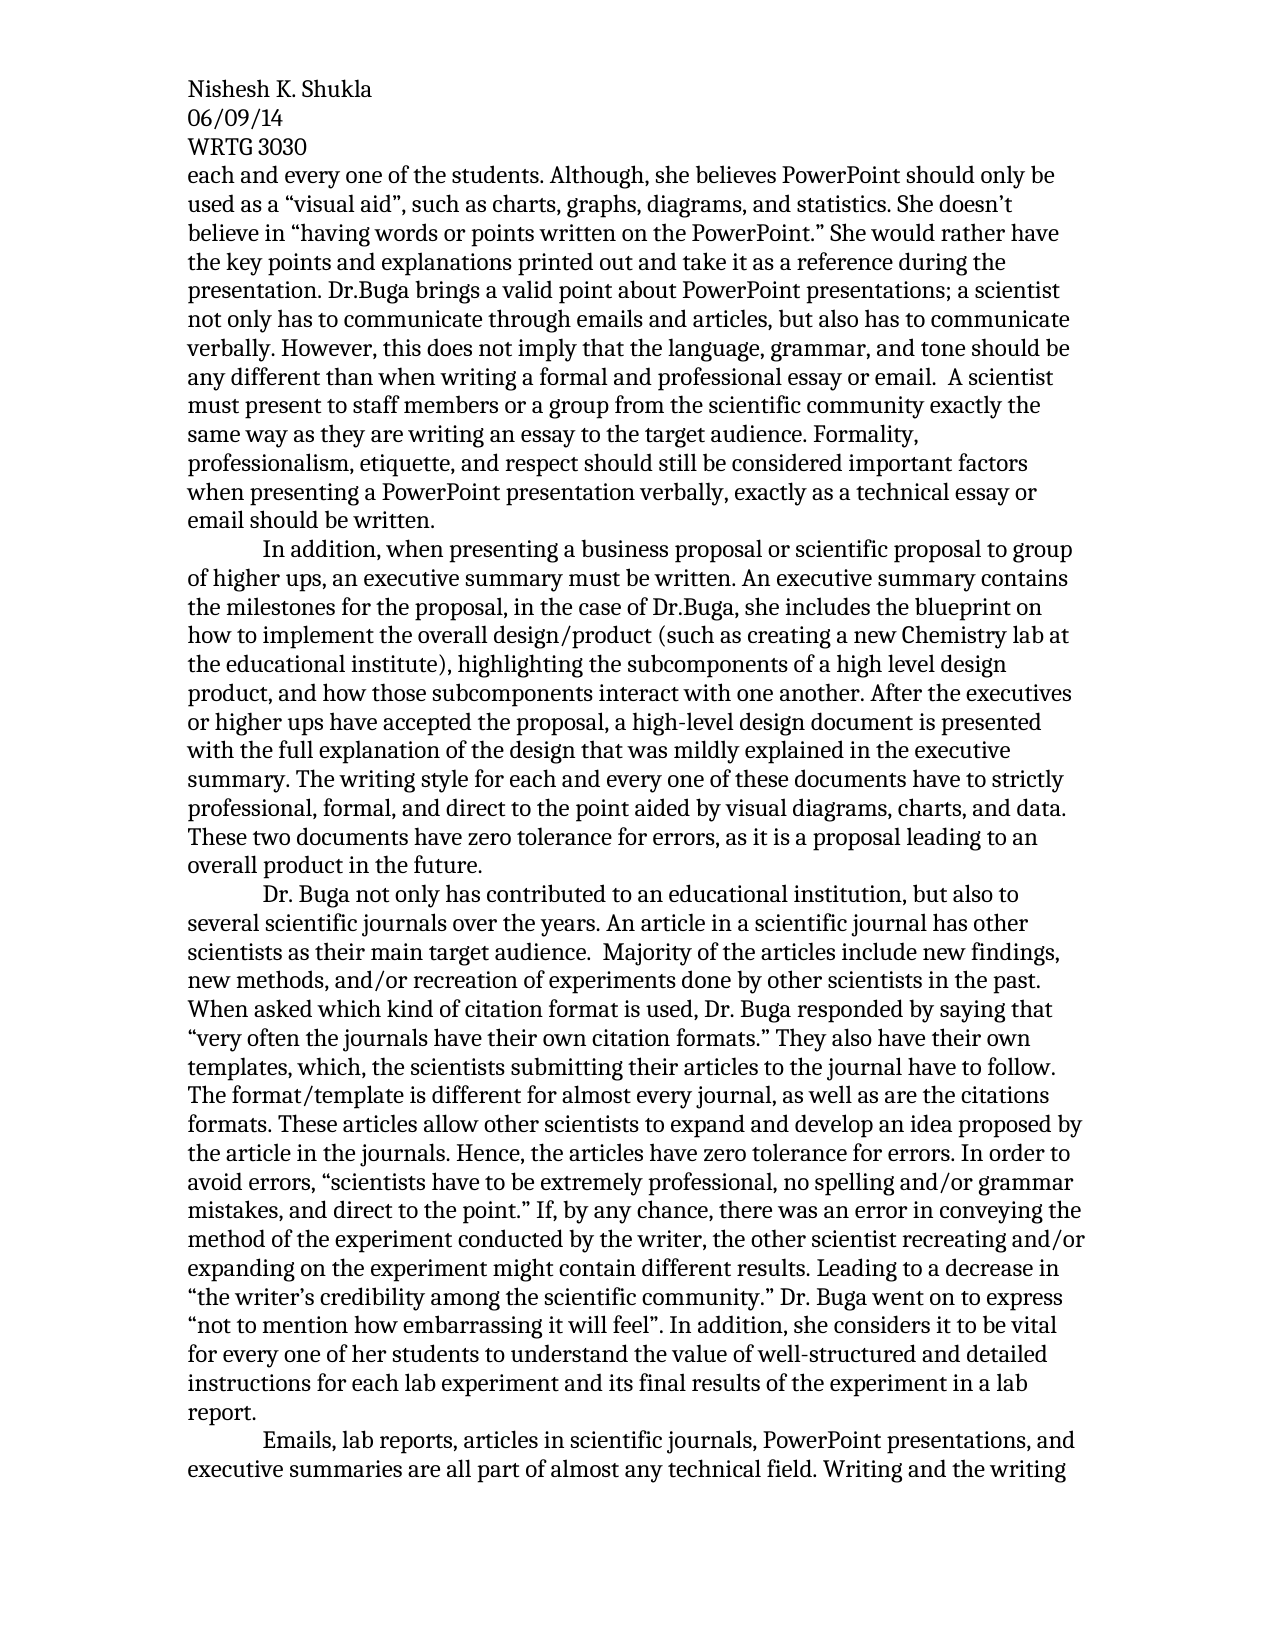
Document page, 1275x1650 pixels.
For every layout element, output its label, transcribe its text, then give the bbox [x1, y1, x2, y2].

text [187, 1426, 1087, 1484]
text Dr. Buga not only has contributed to an educational institution, but also to several scientific journals over the years. An article in a scientific journal has other scientists as their main target audience. Majority of the articles include new findings, new methods, and/or recreation of experiments done by other scientists in the past. When asked which kind of citation format is used, Dr. Buga responded by saying that “very often the journals have their own citation formats.” They also have their own templates, which, the scientists submitting their articles to the journal have to follow. The format/template is different for almost every journal, as well as are the citations formats. These articles allow other scientists to expand and develop an idea proposed by the article in the journals. Hence, the articles have zero tolerance for errors. In order to avoid errors, “scientists have to be extremely professional, no spelling and/or grammar mistakes, and direct to the point.” If, by any chance, there was an error in conveying the method of the experiment conducted by the writer, the other scientist recreating and/or expanding on the experiment might contain different results. Leading to a decrease in “the writer’s credibility among the scientific community.” Dr. Buga went on to express “not to mention how embarrassing it will feel”. In addition, she considers it to be vital for every one of her students to understand the value of well-structured and detailed instructions for each lab experiment and its final results of the experiment in a lab report. [187, 880, 1087, 1426]
text In addition, when presenting a business proposal or scientific proposal to group of higher ups, an executive summary must be written. An executive summary contains the milestones for the proposal, in the case of Dr.Buga, she includes the blueprint on how to implement the overall design/product (such as creating a new Chemistry lab at the educational institute), highlighting the subcomponents of a high level design product, and how those subcomponents interact with one another. After the executives or higher ups have accepted the proposal, a high-level design document is presented with the full explanation of the design that was mildly explained in the executive summary. The writing style for each and every one of these documents have to strictly professional, formal, and direct to the point aided by visual diagrams, charts, and data. These two documents have zero tolerance for errors, as it is a proposal leading to an overall product in the future. [187, 535, 1087, 880]
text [187, 161, 1087, 535]
